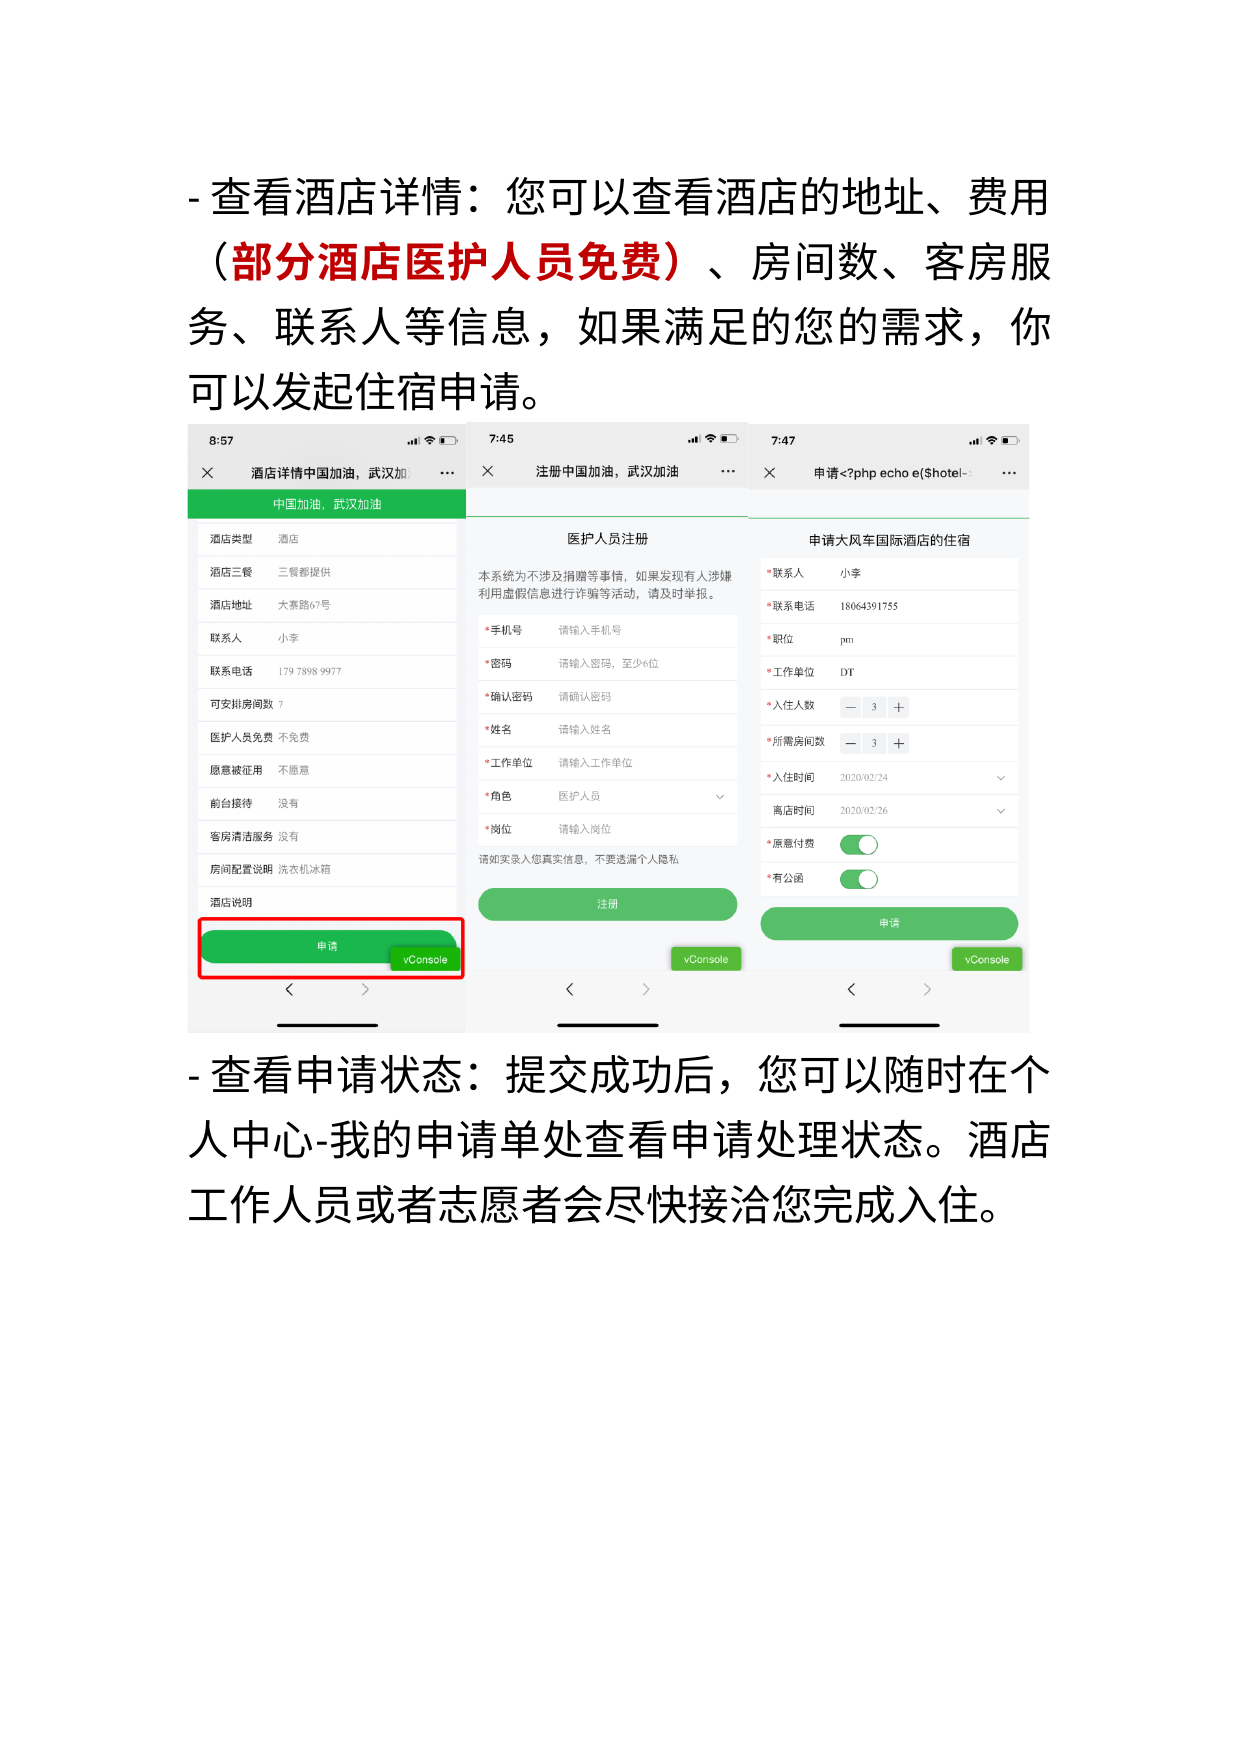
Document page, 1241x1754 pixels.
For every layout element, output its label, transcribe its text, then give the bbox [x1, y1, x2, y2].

picture [187, 422, 1030, 1033]
list - 查看申请状态：提交成功后，您可以随时在个人中心-我的申请单处查看申请处理状态。酒店工作人员或者志愿者会尽快接洽您完成入住。 [187, 1039, 1053, 1234]
list - 查看酒店详情：您可以查看酒店的地址、费用（部分酒店医护人员免费）、房间数、客房服务、联系人等信息，如果满足的您的需求，你可以发起住宿申请。 [187, 162, 1053, 422]
